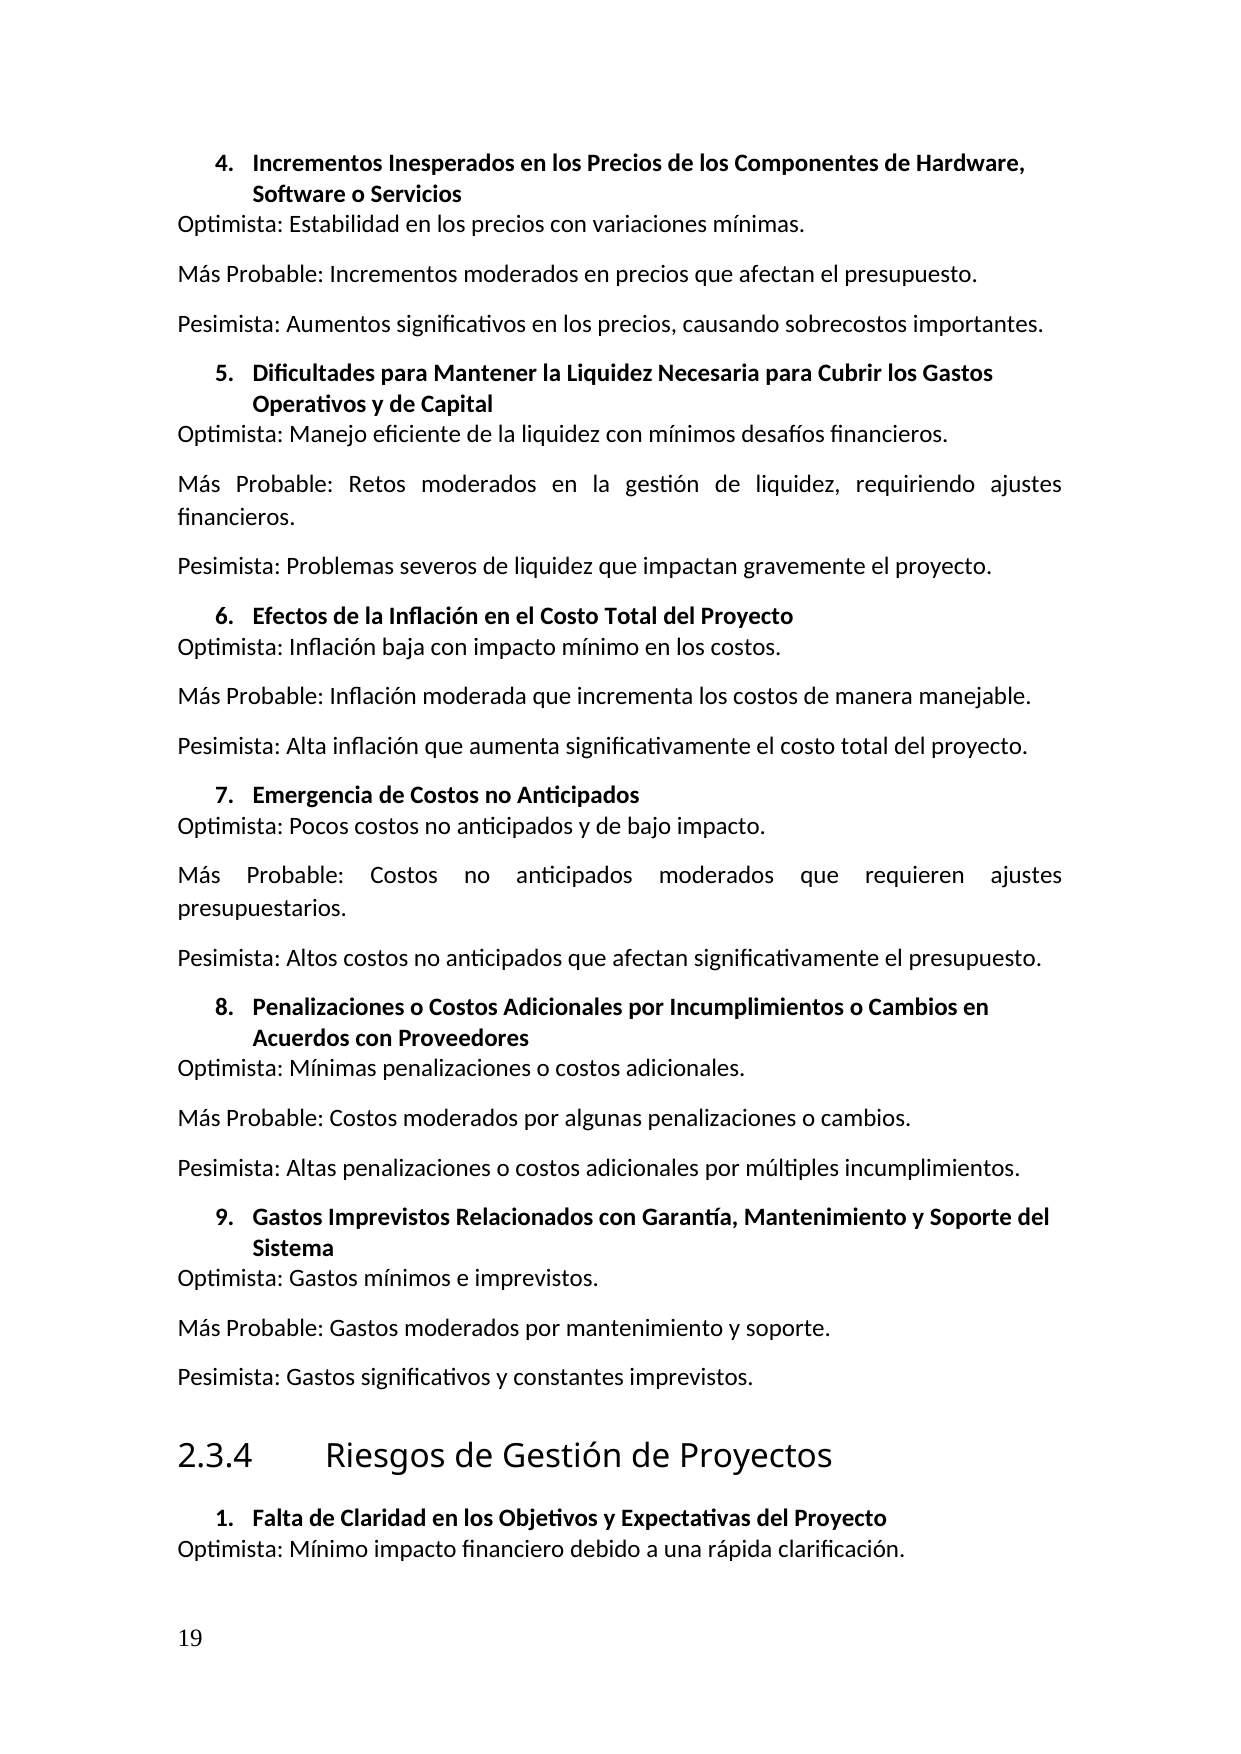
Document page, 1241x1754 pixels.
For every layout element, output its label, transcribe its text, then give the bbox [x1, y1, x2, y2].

text Pesimista: Problemas severos de liquidez que impactan gravemente el proyecto. [177, 551, 1063, 581]
text Optimista: Manejo eficiente de la liquidez con mínimos desafíos financieros. [177, 418, 1063, 449]
list Dificultades para Mantener la Liquidez Necesaria para Cubrir los Gastos Operativos y de Capital [215, 357, 1063, 418]
list Efectos de la Inflación en el Costo Total del Proyecto [215, 600, 1063, 631]
text Más Probable: Retos moderados en la gestión de liquidez, requiriendo ajustes financieros. [177, 468, 1063, 531]
text Optimista: Mínimas penalizaciones o costos adicionales. [177, 1053, 1063, 1083]
text Pesimista: Gastos significativos y constantes imprevistos. [177, 1362, 1063, 1392]
text Más Probable: Costos no anticipados moderados que requieren ajustes presupuestarios. [177, 859, 1063, 923]
text Más Probable: Gastos moderados por mantenimiento y soporte. [177, 1312, 1063, 1342]
list Falta de Claridad en los Objetivos y Expectativas del Proyecto [215, 1502, 1063, 1533]
subtitle Riesgos de Gestión de Proyectos [177, 1432, 1063, 1477]
list Incrementos Inesperados en los Precios de los Componentes de Hardware, Software o Servicios [215, 148, 1063, 209]
text Pesimista: Aumentos significativos en los precios, causando sobrecostos importantes. [177, 308, 1063, 338]
text Optimista: Pocos costos no anticipados y de bajo impacto. [177, 810, 1063, 840]
list Emergencia de Costos no Anticipados [215, 779, 1063, 810]
text Más Probable: Costos moderados por algunas penalizaciones o cambios. [177, 1102, 1063, 1133]
text Optimista: Inflación baja con impacto mínimo en los costos. [177, 631, 1063, 661]
list Penalizaciones o Costos Adicionales por Incumplimientos o Cambios en Acuerdos con Proveedores [215, 992, 1063, 1053]
text Más Probable: Inflación moderada que incrementa los costos de manera manejable. [177, 680, 1063, 711]
text Optimista: Gastos mínimos e imprevistos. [177, 1262, 1063, 1293]
text Pesimista: Altas penalizaciones o costos adicionales por múltiples incumplimientos. [177, 1152, 1063, 1182]
text Optimista: Mínimo impacto financiero debido a una rápida clarificación. [177, 1533, 1063, 1563]
text Pesimista: Alta inflación que aumenta significativamente el costo total del proyecto. [177, 730, 1063, 760]
text Optimista: Estabilidad en los precios con variaciones mínimas. [177, 209, 1063, 239]
text Pesimista: Altos costos no anticipados que afectan significativamente el presupuesto. [177, 942, 1063, 972]
text Más Probable: Incrementos moderados en precios que afectan el presupuesto. [177, 258, 1063, 289]
list Gastos Imprevistos Relacionados con Garantía, Mantenimiento y Soporte del Sistema [215, 1201, 1063, 1262]
